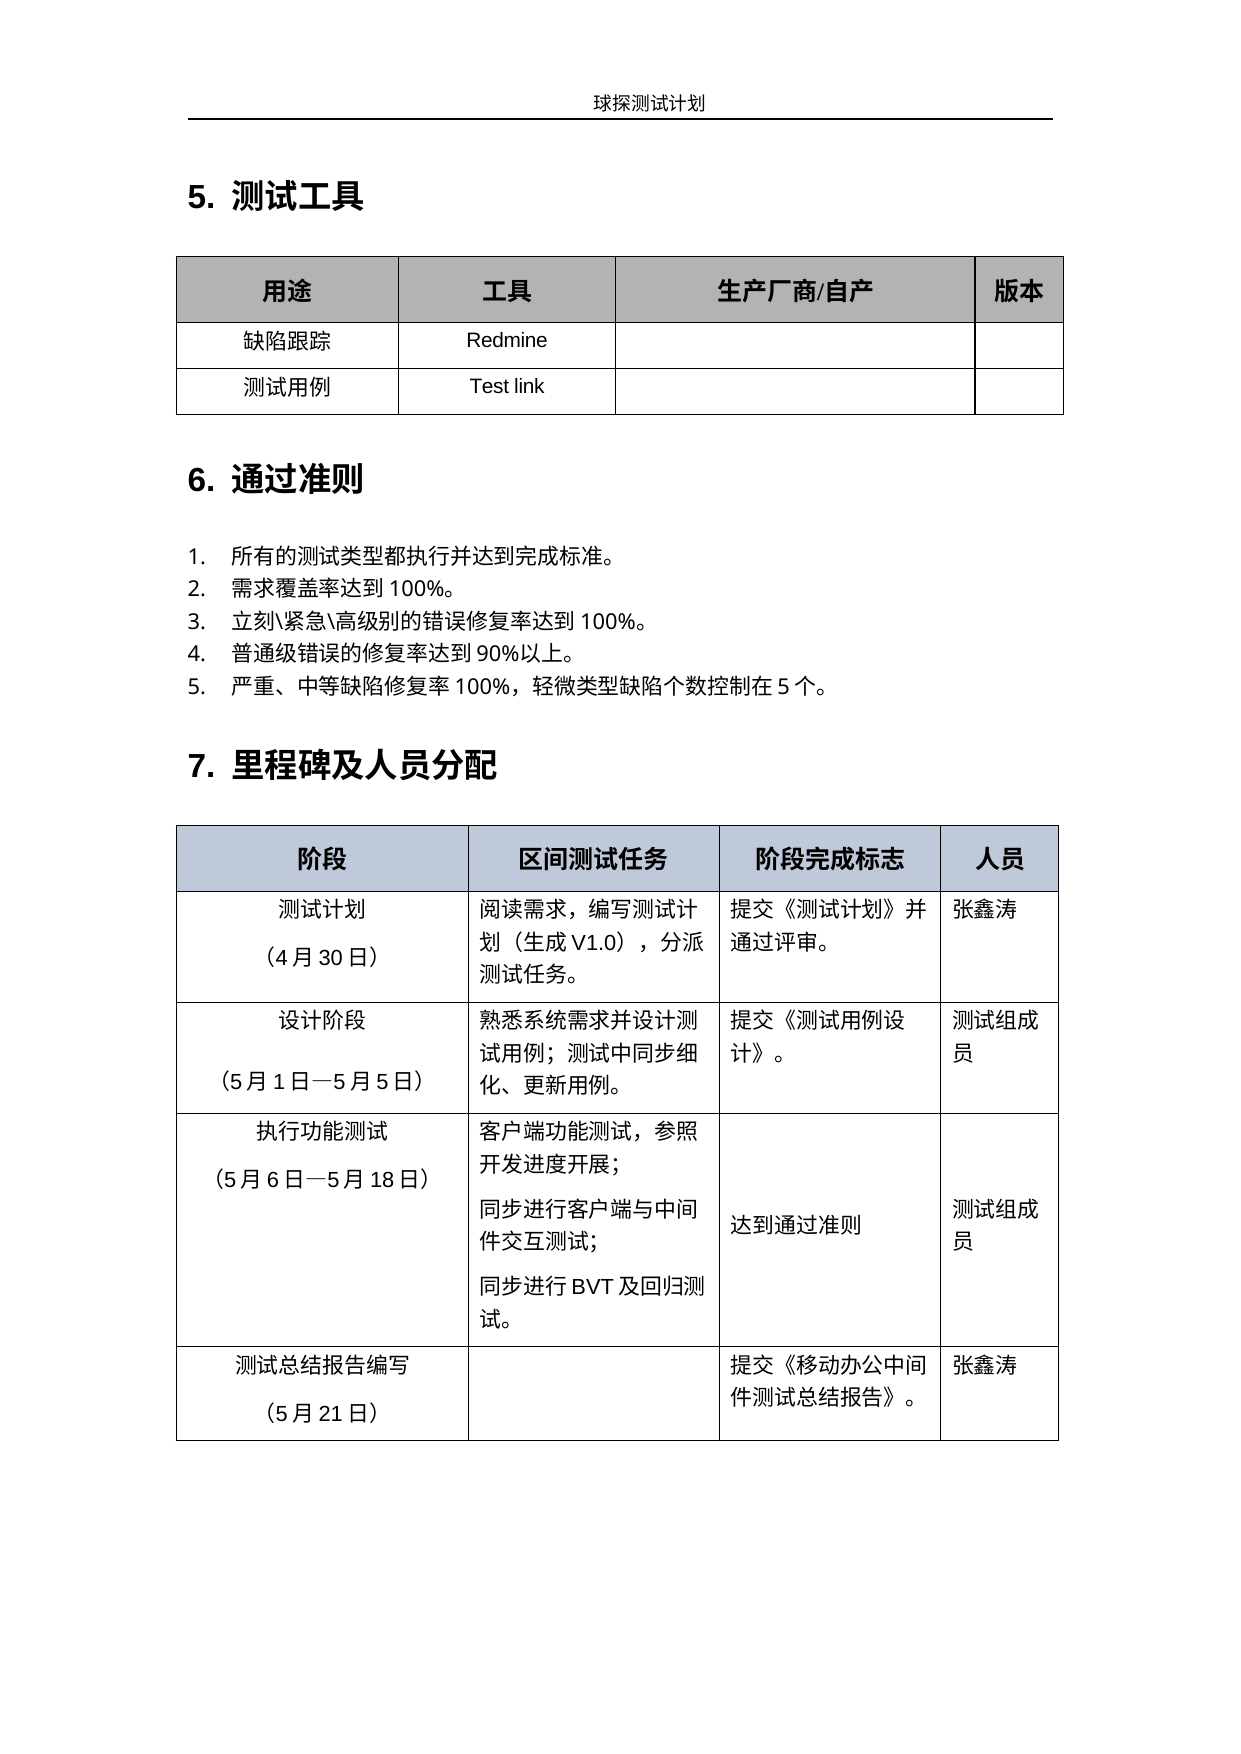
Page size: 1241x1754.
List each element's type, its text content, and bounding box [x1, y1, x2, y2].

subtitle 里程碑及人员分配 [187, 730, 1053, 795]
table_cell 测试计划 （4月30日） [177, 892, 468, 1002]
table_cell 达到通过准则 [720, 1114, 940, 1346]
table_cell 测试组成员 [941, 1114, 1058, 1346]
table_header 人员 [941, 826, 1058, 891]
table_cell 客户端功能测试，参照开发进度开展； 同步进行客户端与中间件交互测试； 同步进行BVT及回归测试。 [469, 1114, 719, 1346]
table_header 区间测试任务 [469, 826, 719, 891]
list 严重、中等缺陷修复率100%，轻微类型缺陷个数控制在5个。 [187, 669, 1053, 701]
table_cell 阅读需求，编写测试计划（生成V1.0），分派测试任务。 [469, 892, 719, 1002]
table_cell 执行功能测试 （5月6日—5月18日） [177, 1114, 468, 1346]
table_cell [616, 323, 974, 368]
table_cell 缺陷跟踪 [177, 323, 398, 368]
table_header 生产厂商/自产 [616, 257, 974, 322]
list 立刻\紧急\高级别的错误修复率达到100%。 [187, 604, 1053, 636]
table_cell 设计阶段 （5月1日—5月5日） [177, 1003, 468, 1113]
table_cell Test link [399, 369, 615, 414]
table_cell 测试组成员 [941, 1003, 1058, 1113]
table_cell [976, 323, 1063, 368]
table_header 阶段完成标志 [720, 826, 940, 891]
table_cell 测试用例 [177, 369, 398, 414]
list 所有的测试类型都执行并达到完成标准。 [187, 539, 1053, 571]
subtitle 测试工具 [187, 162, 1053, 227]
table_cell [976, 369, 1063, 414]
table_cell [616, 369, 974, 414]
table_cell 提交《移动办公中间件测试总结报告》。 [720, 1347, 940, 1440]
table_header 用途 [177, 257, 398, 322]
table_cell 熟悉系统需求并设计测试用例；测试中同步细化、更新用例。 [469, 1003, 719, 1113]
table_cell [469, 1347, 719, 1440]
table_header 阶段 [177, 826, 468, 891]
table_cell 测试总结报告编写 （5月21日） [177, 1347, 468, 1440]
table_cell Redmine [399, 323, 615, 368]
list 需求覆盖率达到100%。 [187, 571, 1053, 604]
subtitle 通过准则 [187, 444, 1053, 509]
table_cell 提交《测试计划》并通过评审。 [720, 892, 940, 1002]
table_cell 提交《测试用例设计》。 [720, 1003, 940, 1113]
table_cell 张鑫涛 [941, 1347, 1058, 1440]
table_header 版本 [976, 257, 1063, 322]
list 普通级错误的修复率达到90%以上。 [187, 636, 1053, 669]
table_cell 张鑫涛 [941, 892, 1058, 1002]
table_header 工具 [399, 257, 615, 322]
